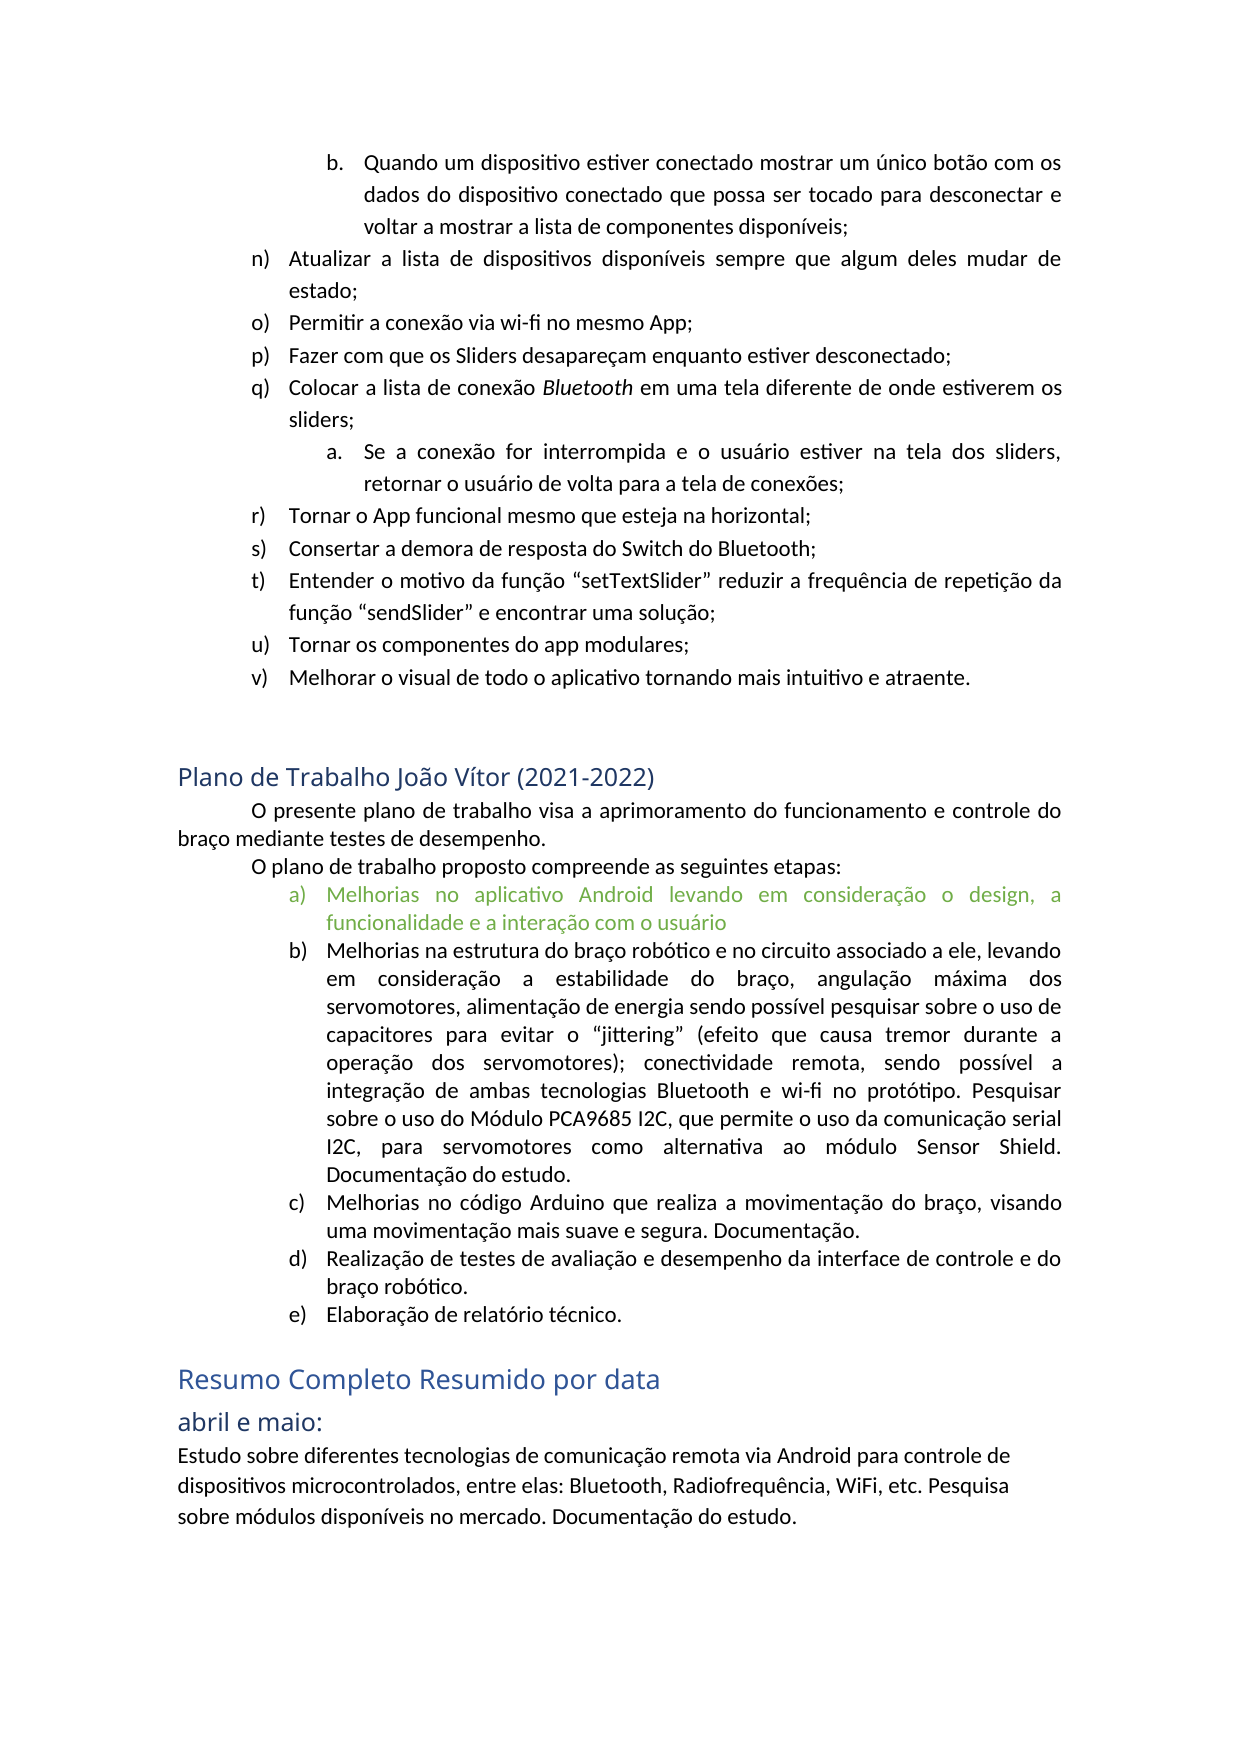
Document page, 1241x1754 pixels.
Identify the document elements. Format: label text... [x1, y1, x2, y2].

list Colocar a lista de conexão Bluetooth em uma tela diferente de onde estiverem os sliders; [251, 373, 1063, 433]
list Consertar a demora de resposta do Switch do Bluetooth; [251, 534, 1063, 562]
list Quando um dispositivo estiver conectado mostrar um único botão com os dados do dispositivo conectado que possa ser tocado para desconectar e voltar a mostrar a lista de componentes disponíveis; [326, 148, 1063, 240]
list Elaboração de relatório técnico. [288, 1301, 1063, 1328]
text Resumo Completo Resumido por data [177, 1361, 1063, 1398]
list Tornar os componentes do app modulares; [251, 630, 1063, 658]
list Atualizar a lista de dispositivos disponíveis sempre que algum deles mudar de estado; [251, 244, 1063, 304]
list Realização de testes de avaliação e desempenho da interface de controle e do braço robótico. [288, 1244, 1063, 1301]
list Fazer com que os Sliders desapareçam enquanto estiver desconectado; [251, 341, 1063, 369]
list Melhorias no aplicativo Android levando em consideração o design, a funcionalidade e a interação com o usuário [288, 880, 1063, 936]
list Se a conexão for interrompida e o usuário estiver na tela dos sliders, retornar o usuário de volta para a tela de conexões; [326, 437, 1063, 497]
list Permitir a conexão via wi-fi no mesmo App; [251, 308, 1063, 337]
list Melhorias na estrutura do braço robótico e no circuito associado a ele, levando em consideração a estabilidade do braço, angulação máxima dos servomotores, alimentação de energia sendo possível pesquisar sobre o uso de capacitores para evitar o “jittering” (efeito que causa tremor durante a operação dos servomotores); conectividade remota, sendo possível a integração de ambas tecnologias Bluetooth e wi-fi no protótipo. Pesquisar sobre o uso do Módulo PCA9685 I2C, que permite o uso da comunicação serial I2C, para servomotores como alternativa ao módulo Sensor Shield. Documentação do estudo. [288, 936, 1063, 1188]
text Estudo sobre diferentes tecnologias de comunicação remota via Android para controle de dispositivos microcontrolados, entre elas: Bluetooth, Radiofrequência, WiFi, etc. Pesquisa sobre módulos disponíveis no mercado. Documentação do estudo. [177, 1441, 1063, 1530]
list Melhorar o visual de todo o aplicativo tornando mais intuitivo e atraente. [251, 663, 1063, 691]
list Tornar o App funcional mesmo que esteja na horizontal; [251, 502, 1063, 530]
list Melhorias no código Arduino que realiza a movimentação do braço, visando uma movimentação mais suave e segura. Documentação. [288, 1188, 1063, 1244]
text O plano de trabalho proposto compreende as seguintes etapas: [177, 852, 1063, 880]
list Entender o motivo da função “setTextSlider” reduzir a frequência de repetição da função “sendSlider” e encontrar uma solução; [251, 566, 1063, 626]
text abril e maio: [177, 1405, 1063, 1439]
text O presente plano de trabalho visa a aprimoramento do funcionamento e controle do braço mediante testes de desempenho. [177, 796, 1063, 852]
text Plano de Trabalho João Vítor (2021-2022) [177, 759, 1063, 793]
